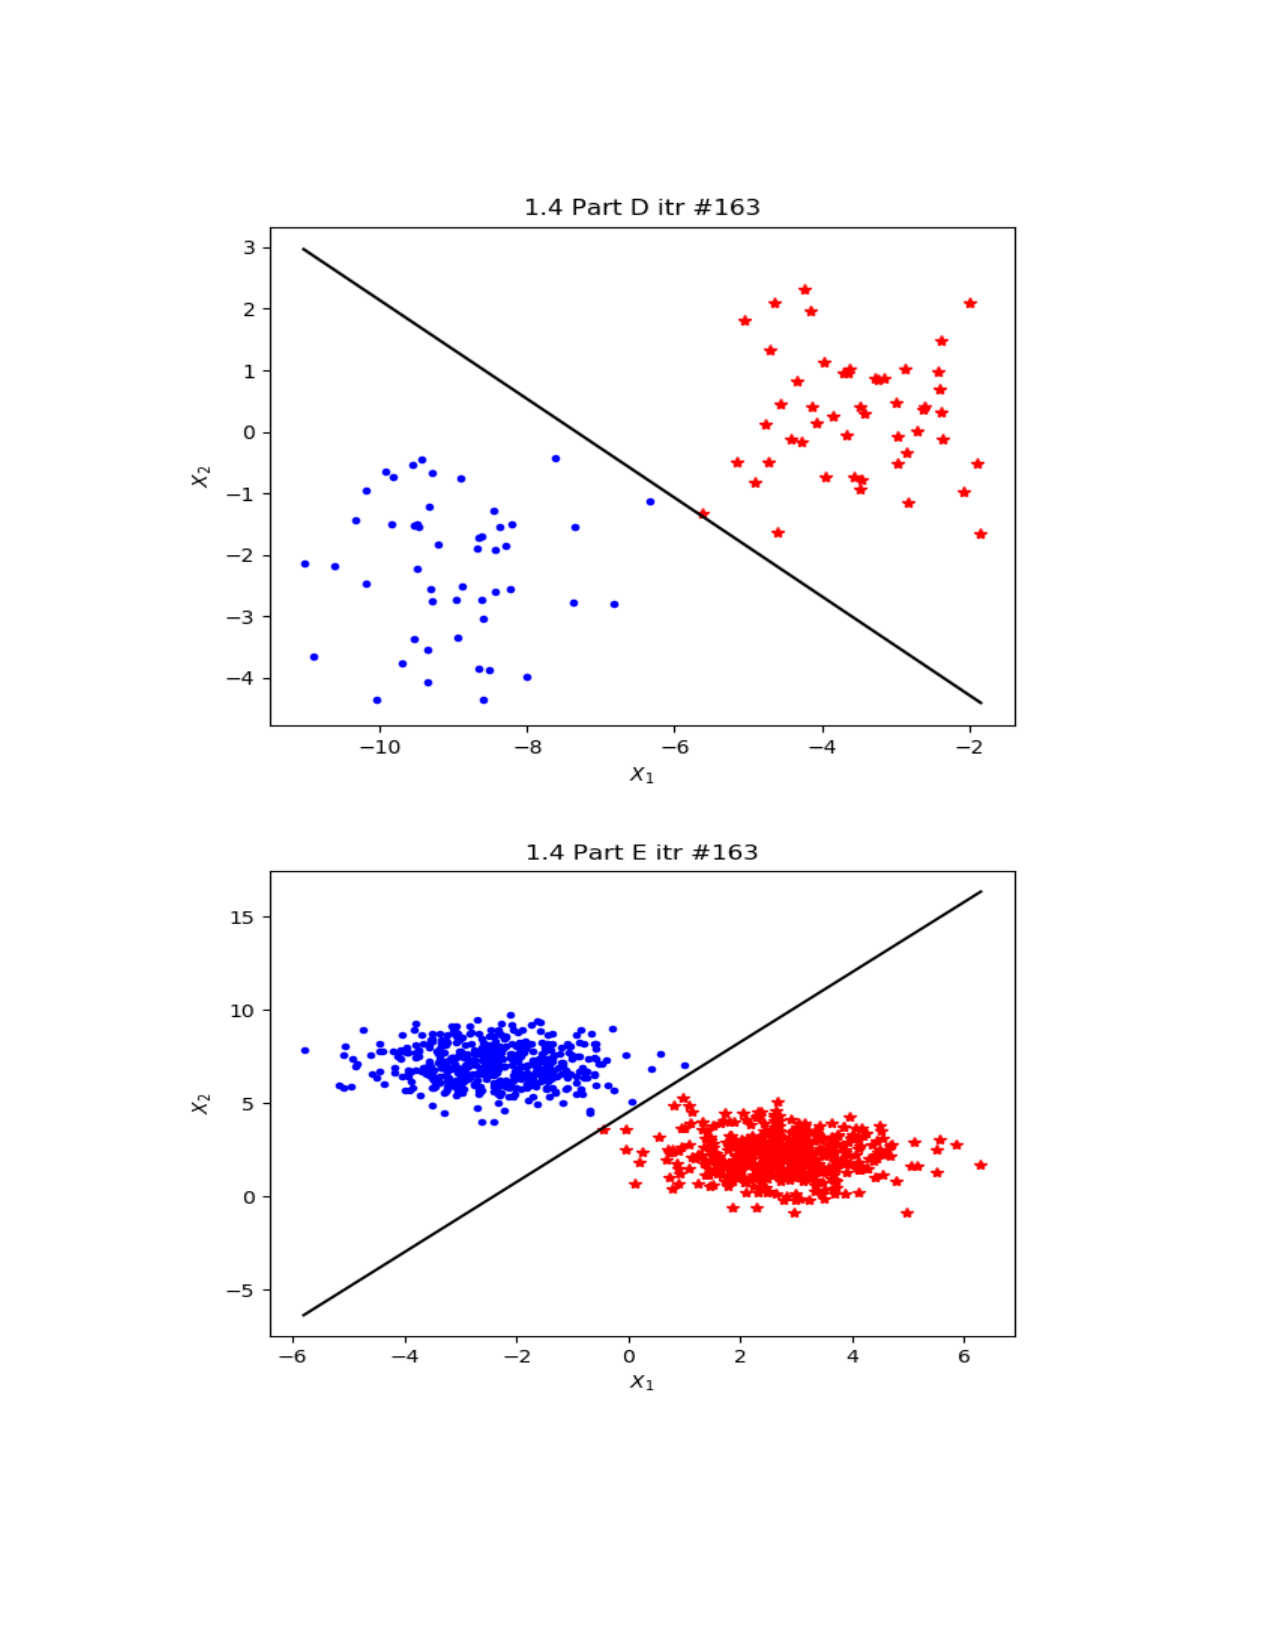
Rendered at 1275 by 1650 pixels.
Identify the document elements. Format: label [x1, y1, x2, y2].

picture [150, 150, 1110, 797]
picture [150, 798, 1110, 1403]
text [150, 150, 1125, 1402]
